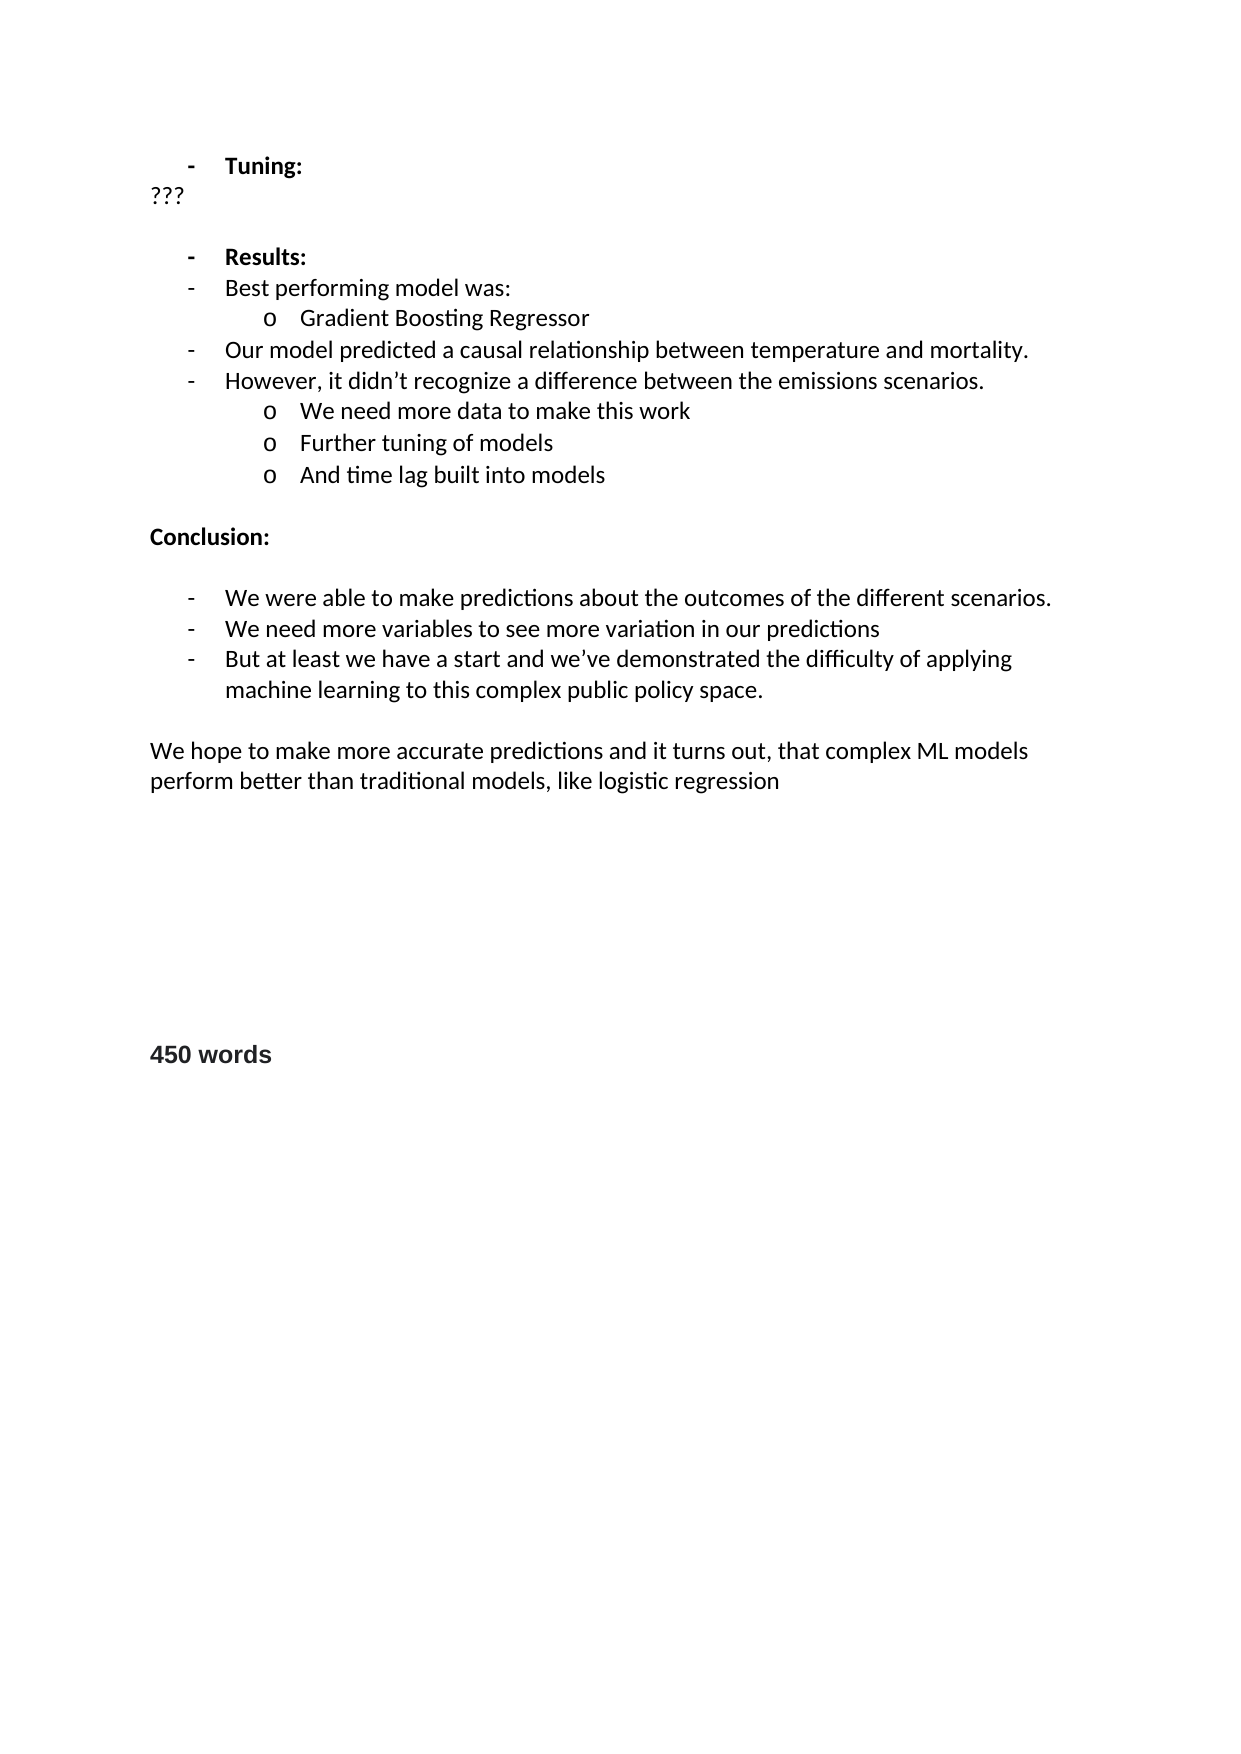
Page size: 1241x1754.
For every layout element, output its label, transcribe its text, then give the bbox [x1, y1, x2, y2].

list Gradient Boosting Regressor [262, 303, 1090, 334]
text We hope to make more accurate predictions and it turns out, that complex ML models perform better than traditional models, like logistic regression [150, 735, 1090, 796]
list We were able to make predictions about the outcomes of the different scenarios. [187, 582, 1090, 613]
list Tuning: [187, 150, 1090, 181]
list Further tuning of models [262, 427, 1090, 459]
list And time lag built into models [262, 459, 1090, 491]
list Results: [187, 242, 1090, 272]
list Best performing model was: [187, 272, 1090, 303]
list We need more data to make this work [262, 395, 1090, 427]
list But at least we have a start and we’ve demonstrated the difficulty of applying machine learning to this complex public policy space. [187, 643, 1090, 704]
text 450 words [150, 1040, 1090, 1069]
text Conclusion: [150, 521, 1090, 552]
list Our model predicted a causal relationship between temperature and mortality. [187, 334, 1090, 365]
list We need more variables to see more variation in our predictions [187, 613, 1090, 643]
text ??? [150, 181, 1090, 211]
list However, it didn’t recognize a difference between the emissions scenarios. [187, 365, 1090, 395]
